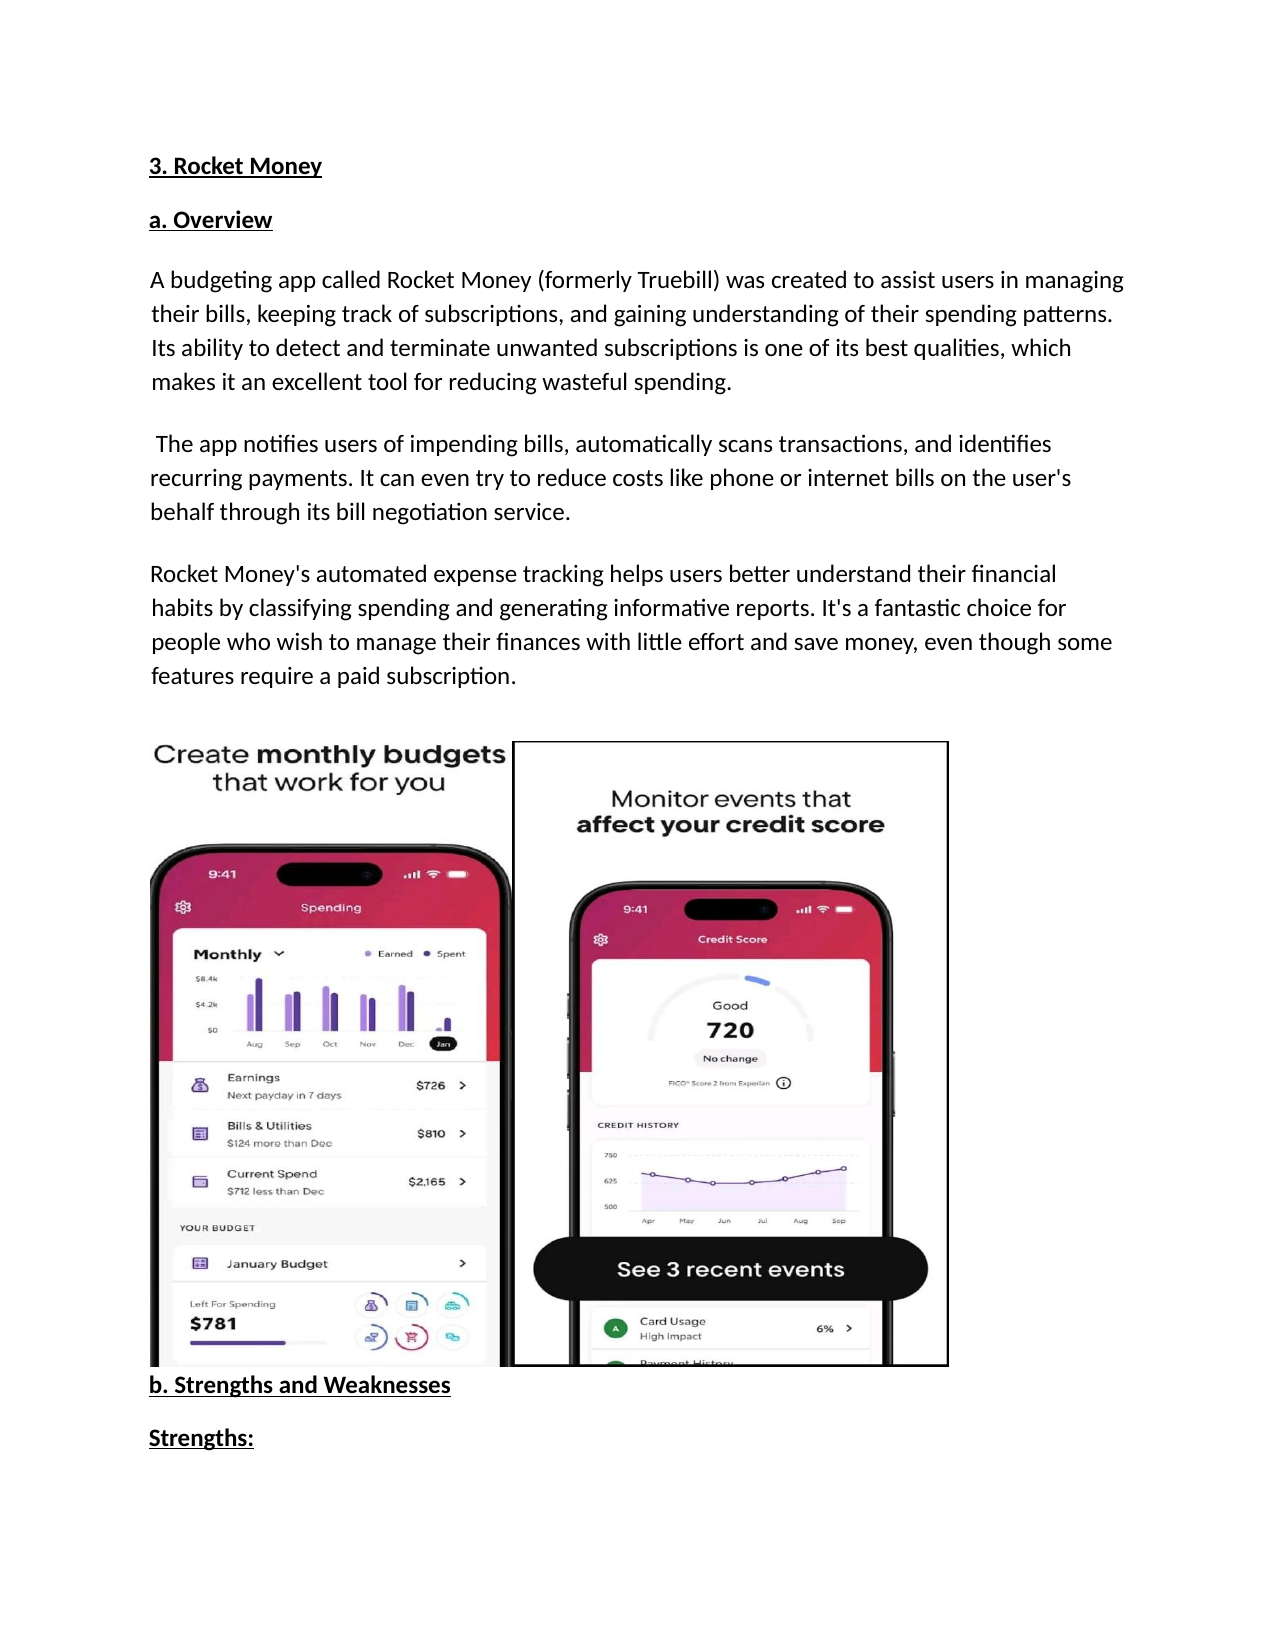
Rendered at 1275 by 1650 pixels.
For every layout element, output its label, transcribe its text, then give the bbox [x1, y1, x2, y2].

text Rocket Money's automated expense tracking helps users better understand their financial habits by classifying spending and generating informative reports. It's a fantastic choice for people who wish to manage their finances with little effort and save money, even though some features require a paid subscription. [150, 558, 1125, 691]
subtitle b. Strengths and Weaknesses [148, 1369, 1125, 1400]
text 3. Rocket Money [148, 150, 1125, 181]
picture [150, 741, 949, 1367]
text A budgeting app called Rocket Money (formerly Truebill) was created to assist users in managing their bills, keeping track of subscriptions, and gaining understanding of their spending patterns. Its ability to detect and terminate unwanted subscriptions is one of its best qualities, which makes it an excellent tool for reducing wasteful spending. [150, 264, 1125, 397]
subtitle a. Overview [148, 204, 1125, 234]
text The app notifies users of impending bills, automatically scans transactions, and identifies recurring payments. It can even try to reduce costs like phone or internet bills on the user's behalf through its bill negotiation service. [150, 428, 1125, 527]
text Strengths: [148, 1422, 1125, 1452]
